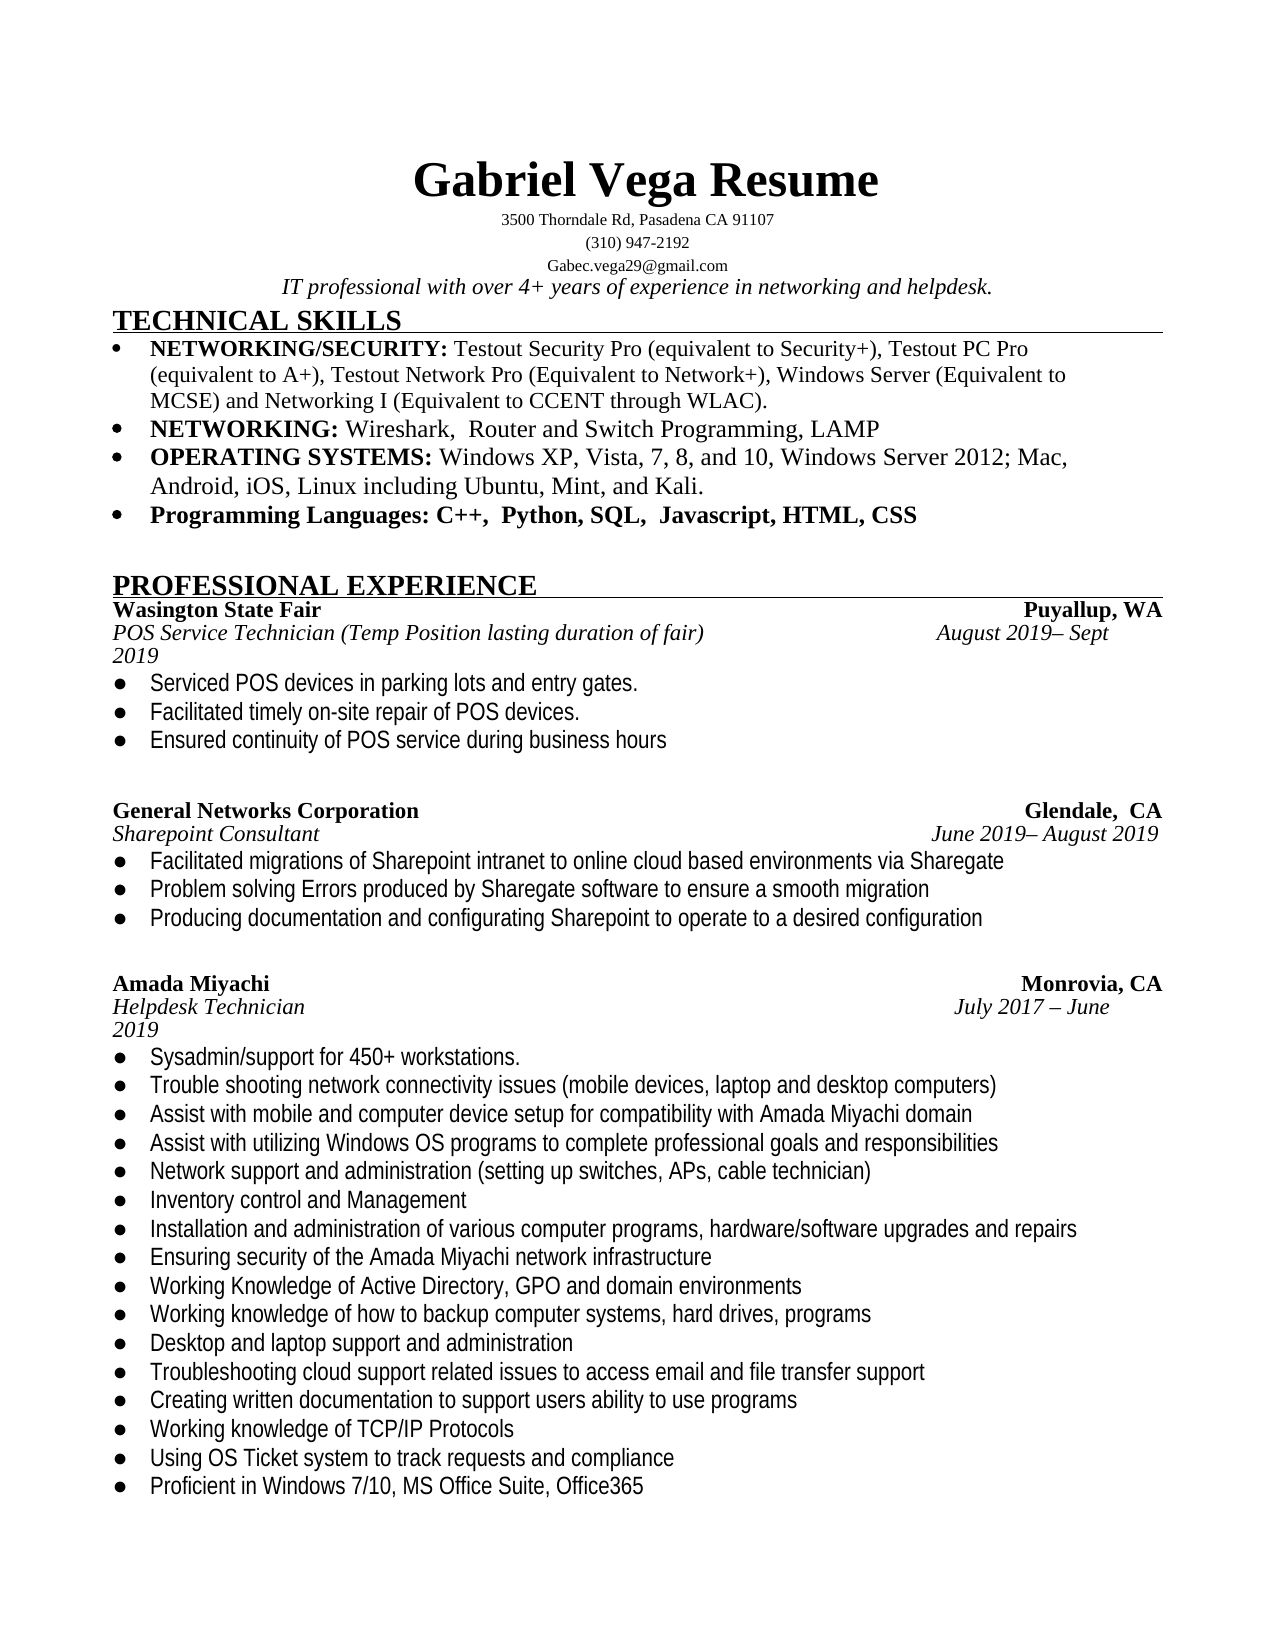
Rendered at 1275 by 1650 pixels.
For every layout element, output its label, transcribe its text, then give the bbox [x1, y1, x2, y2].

list Problem solving Errors produced by Sharegate software to ensure a smooth migration [112, 874, 1162, 903]
text (310) 947-2192 [112, 230, 1162, 253]
list Programming Languages: C++, Python, SQL, Javascript, HTML, CSS [112, 500, 1162, 529]
text POS Service Technician (Temp Position lasting duration of fair) August 2019– Sept 2019 [112, 622, 1162, 668]
list NETWORKING: Wireshark, Router and Switch Programming, LAMP [112, 414, 1162, 442]
text General Networks Corporation Glendale, CA [112, 800, 1162, 823]
list Sysadmin/support for 450+ workstations. [112, 1042, 1162, 1070]
text Helpdesk Technician July 2017 – June 2019 [112, 996, 1162, 1042]
list Desktop and laptop support and administration [112, 1328, 1162, 1357]
text IT professional with over 4+ years of experience in networking and helpdesk. [112, 276, 1162, 299]
list Facilitated migrations of Sharepoint intranet to online cloud based environments via Sharegate [112, 846, 1162, 874]
list Serviced POS devices in parking lots and entry gates. [112, 668, 1162, 697]
list Trouble shooting network connectivity issues (mobile devices, laptop and desktop computers) [112, 1070, 1162, 1099]
text TECHNICAL SKILLS [112, 312, 1162, 332]
list Ensuring security of the Amada Miyachi network infrastructure [112, 1242, 1162, 1271]
list Troubleshooting cloud support related issues to access email and file transfer support [112, 1357, 1162, 1385]
subtitle NETWORKING/SECURITY: Testout Security Pro (equivalent to Security+), Testout PC Pro (equivalent to A+), Testout Network Pro (Equivalent to Network+), Windows Server (Equivalent to MCSE) and Networking I (Equivalent to CCENT through WLAC). [112, 334, 1072, 414]
text PROFESSIONAL EXPERIENCE [112, 577, 1162, 597]
list Network support and administration (setting up switches, APs, cable technician) [112, 1156, 1162, 1185]
list Working Knowledge of Active Directory, GPO and domain environments [112, 1271, 1162, 1299]
list OPERATING SYSTEMS: Windows XP, Vista, 7, 8, and 10, Windows Server 2012; Mac, Android, iOS, Linux including Ubuntu, Mint, and Kali. [112, 442, 1162, 500]
list Creating written documentation to support users ability to use programs [112, 1385, 1162, 1414]
text Sharepoint Consultant June 2019– August 2019 [112, 823, 1162, 846]
text Wasington State Fair Puyallup, WA [112, 599, 1162, 622]
text Gabec.vega29@gmail.com [112, 253, 1162, 276]
list Working knowledge of TCP/IP Protocols [112, 1414, 1162, 1443]
text Amada Miyachi Monrovia, CA [112, 973, 1162, 996]
list Working knowledge of how to backup computer systems, hard drives, programs [112, 1299, 1162, 1328]
list Producing documentation and configurating Sharepoint to operate to a desired configuration [112, 903, 1162, 932]
list Proficient in Windows 7/10, MS Office Suite, Office365 [112, 1471, 1162, 1500]
text 3500 Thorndale Rd, Pasadena CA 91107 [112, 207, 1162, 230]
text Gabriel Vega Resume [337, 150, 1162, 207]
list Inventory control and Management [112, 1185, 1162, 1213]
list Installation and administration of various computer programs, hardware/software upgrades and repairs [112, 1213, 1162, 1242]
list Facilitated timely on-site repair of POS devices. [112, 697, 1162, 726]
list Ensured continuity of POS service during business hours [112, 726, 1162, 754]
list Assist with utilizing Windows OS programs to complete professional goals and responsibilities [112, 1128, 1162, 1156]
list Using OS Ticket system to track requests and compliance [112, 1443, 1162, 1471]
list Assist with mobile and computer device setup for compatibility with Amada Miyachi domain [112, 1099, 1162, 1128]
